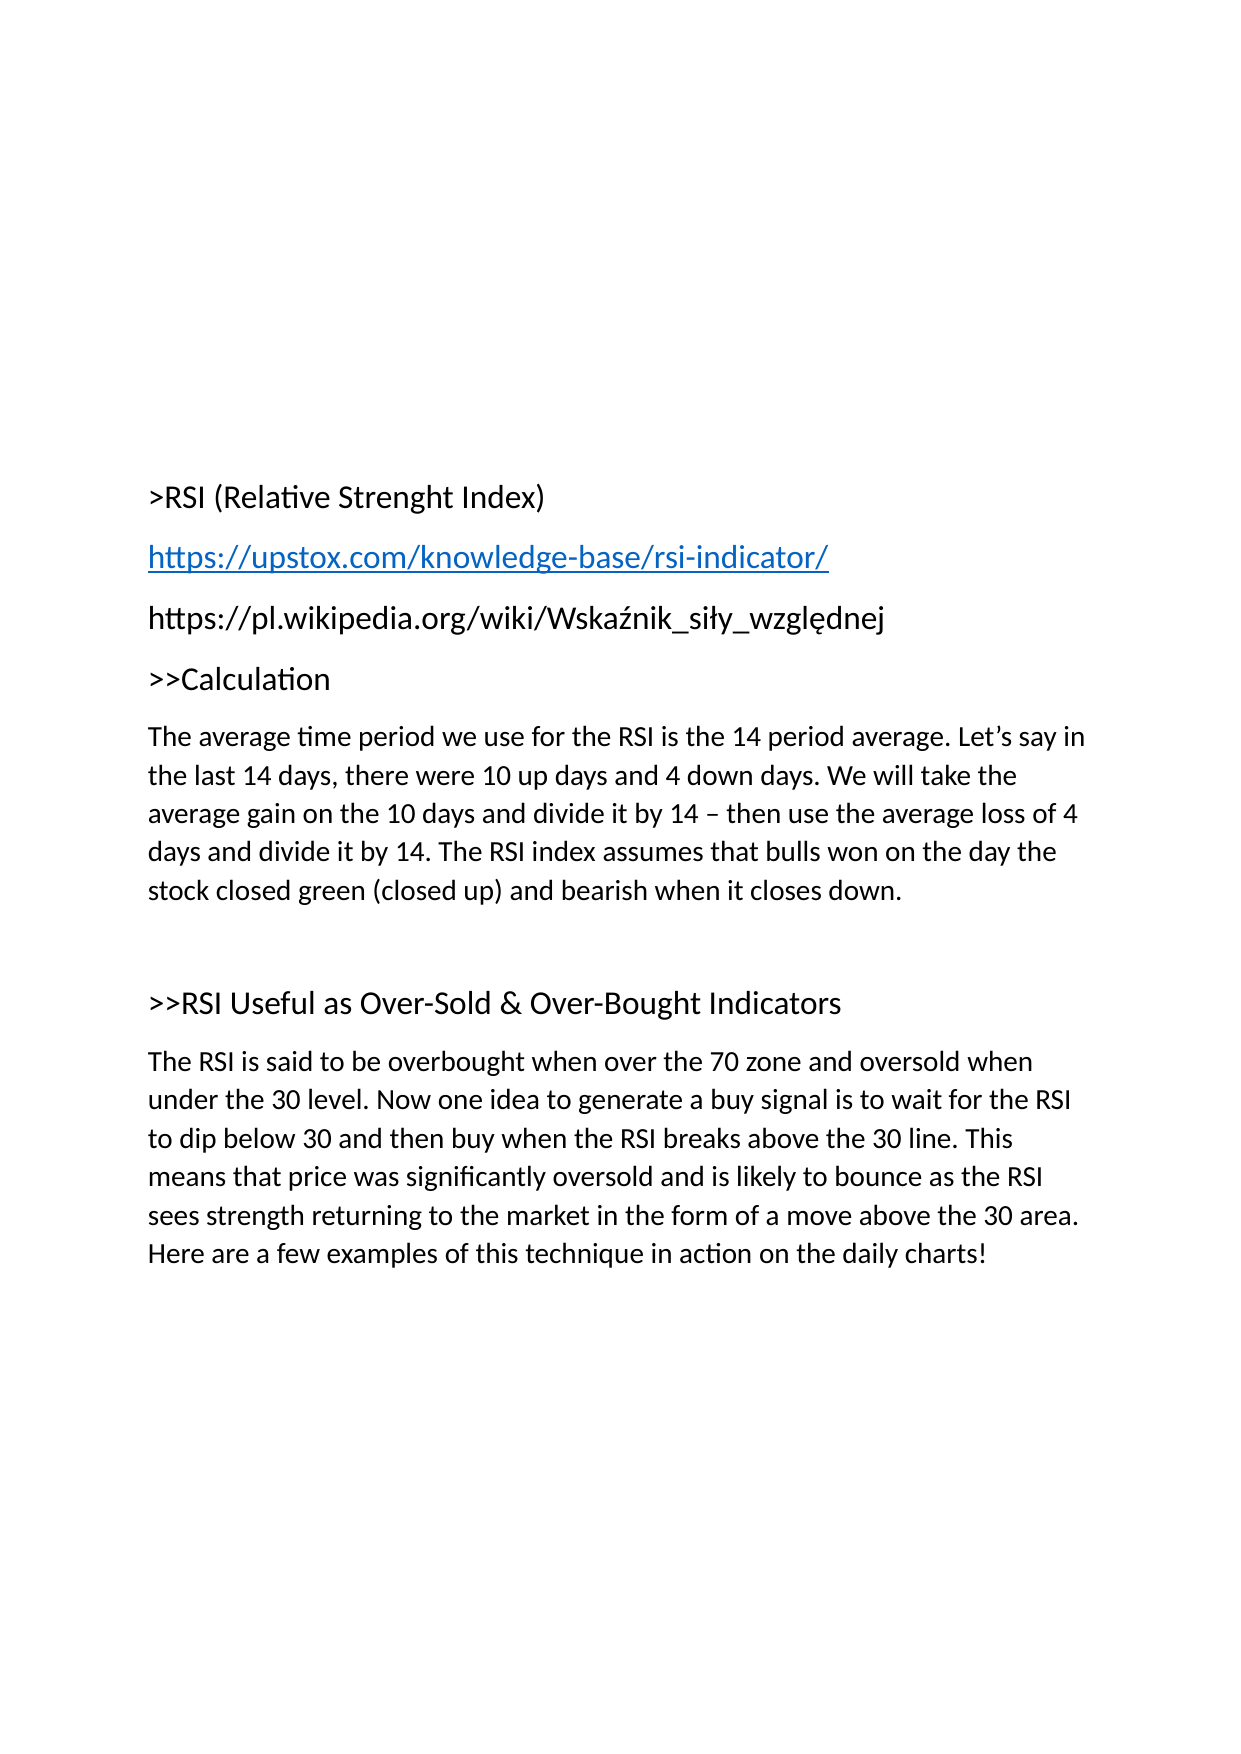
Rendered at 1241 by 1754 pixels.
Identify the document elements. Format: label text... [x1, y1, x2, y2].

text The average time period we use for the RSI is the 14 period average. Let’s say in the last 14 days, there were 10 up days and 4 down days. We will take the average gain on the 10 days and divide it by 14 – then use the average loss of 4 days and divide it by 14. The RSI index assumes that bulls won on the day the stock closed green (closed up) and bearish when it closes down. [148, 718, 1093, 908]
text >>Calculation [148, 658, 1093, 698]
text https://pl.wikipedia.org/wiki/Wskaźnik_siły_względnej [148, 597, 1093, 638]
text https://upstox.com/knowledge-base/rsi-indicator/ [148, 536, 1093, 577]
text The RSI is said to be overbought when over the 70 zone and oversold when under the 30 level. Now one idea to generate a buy signal is to wait for the RSI to dip below 30 and then buy when the RSI breaks above the 30 line. This means that price was significantly oversold and is likely to bounce as the RSI sees strength returning to the market in the form of a move above the 30 area. Here are a few examples of this technique in action on the daily charts! [148, 1043, 1093, 1271]
text >RSI (Relative Strenght Index) [148, 476, 1093, 516]
text >>RSI Useful as Over-Sold & Over-Bought Indicators [148, 982, 1093, 1023]
